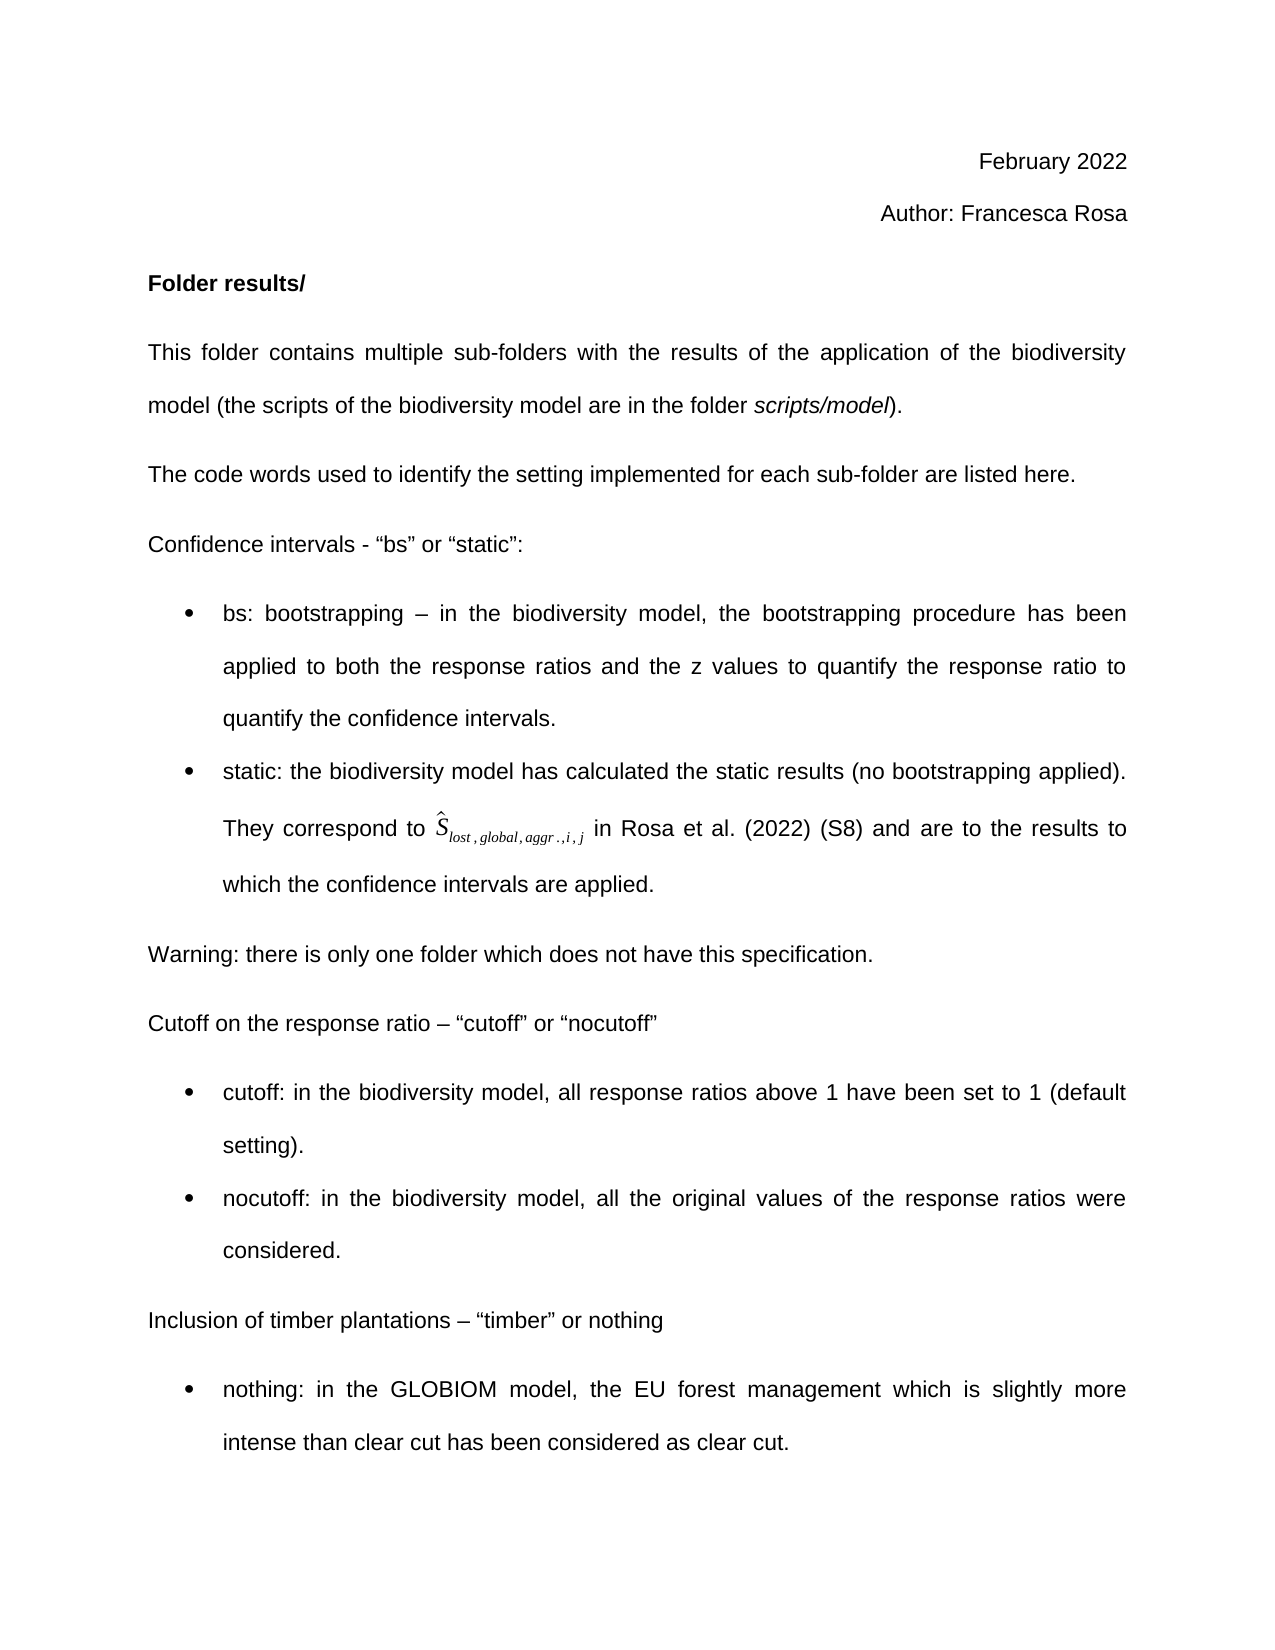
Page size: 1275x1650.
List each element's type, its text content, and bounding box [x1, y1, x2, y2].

text Warning: there is only one folder which does not have this specification. [148, 941, 1127, 967]
text Cutoff on the response ratio – “cutoff” or “nocutoff” [148, 1010, 1127, 1036]
list static: the biodiversity model has calculated the static results (no bootstrapping applied). They correspond to in Rosa et al. (2022) (S8) and are to the results to which the confidence intervals are applied. [185, 758, 1127, 898]
text The code words used to identify the setting implemented for each sub-folder are listed here. [148, 461, 1127, 487]
text This folder contains multiple sub-folders with the results of the application of the biodiversity model (the scripts of the biodiversity model are in the folder scripts/model). [148, 339, 1127, 418]
list bs: bootstrapping – in the biodiversity model, the bootstrapping procedure has been applied to both the response ratios and the z values to quantify the response ratio to quantify the confidence intervals. [185, 600, 1127, 732]
list nocutoff: in the biodiversity model, all the original values of the response ratios were considered. [185, 1185, 1127, 1264]
text Inclusion of timber plantations – “timber” or nothing [148, 1307, 1127, 1333]
text February 2022 Author: Francesca Rosa [148, 148, 1127, 227]
list nothing: in the GLOBIOM model, the EU forest management which is slightly more intense than clear cut has been considered as clear cut. [185, 1376, 1127, 1455]
text Confidence intervals - “bs” or “static”: [148, 531, 1127, 557]
list cutoff: in the biodiversity model, all response ratios above 1 have been set to 1 (default setting). [185, 1079, 1127, 1158]
text Folder results/ [148, 270, 1127, 296]
